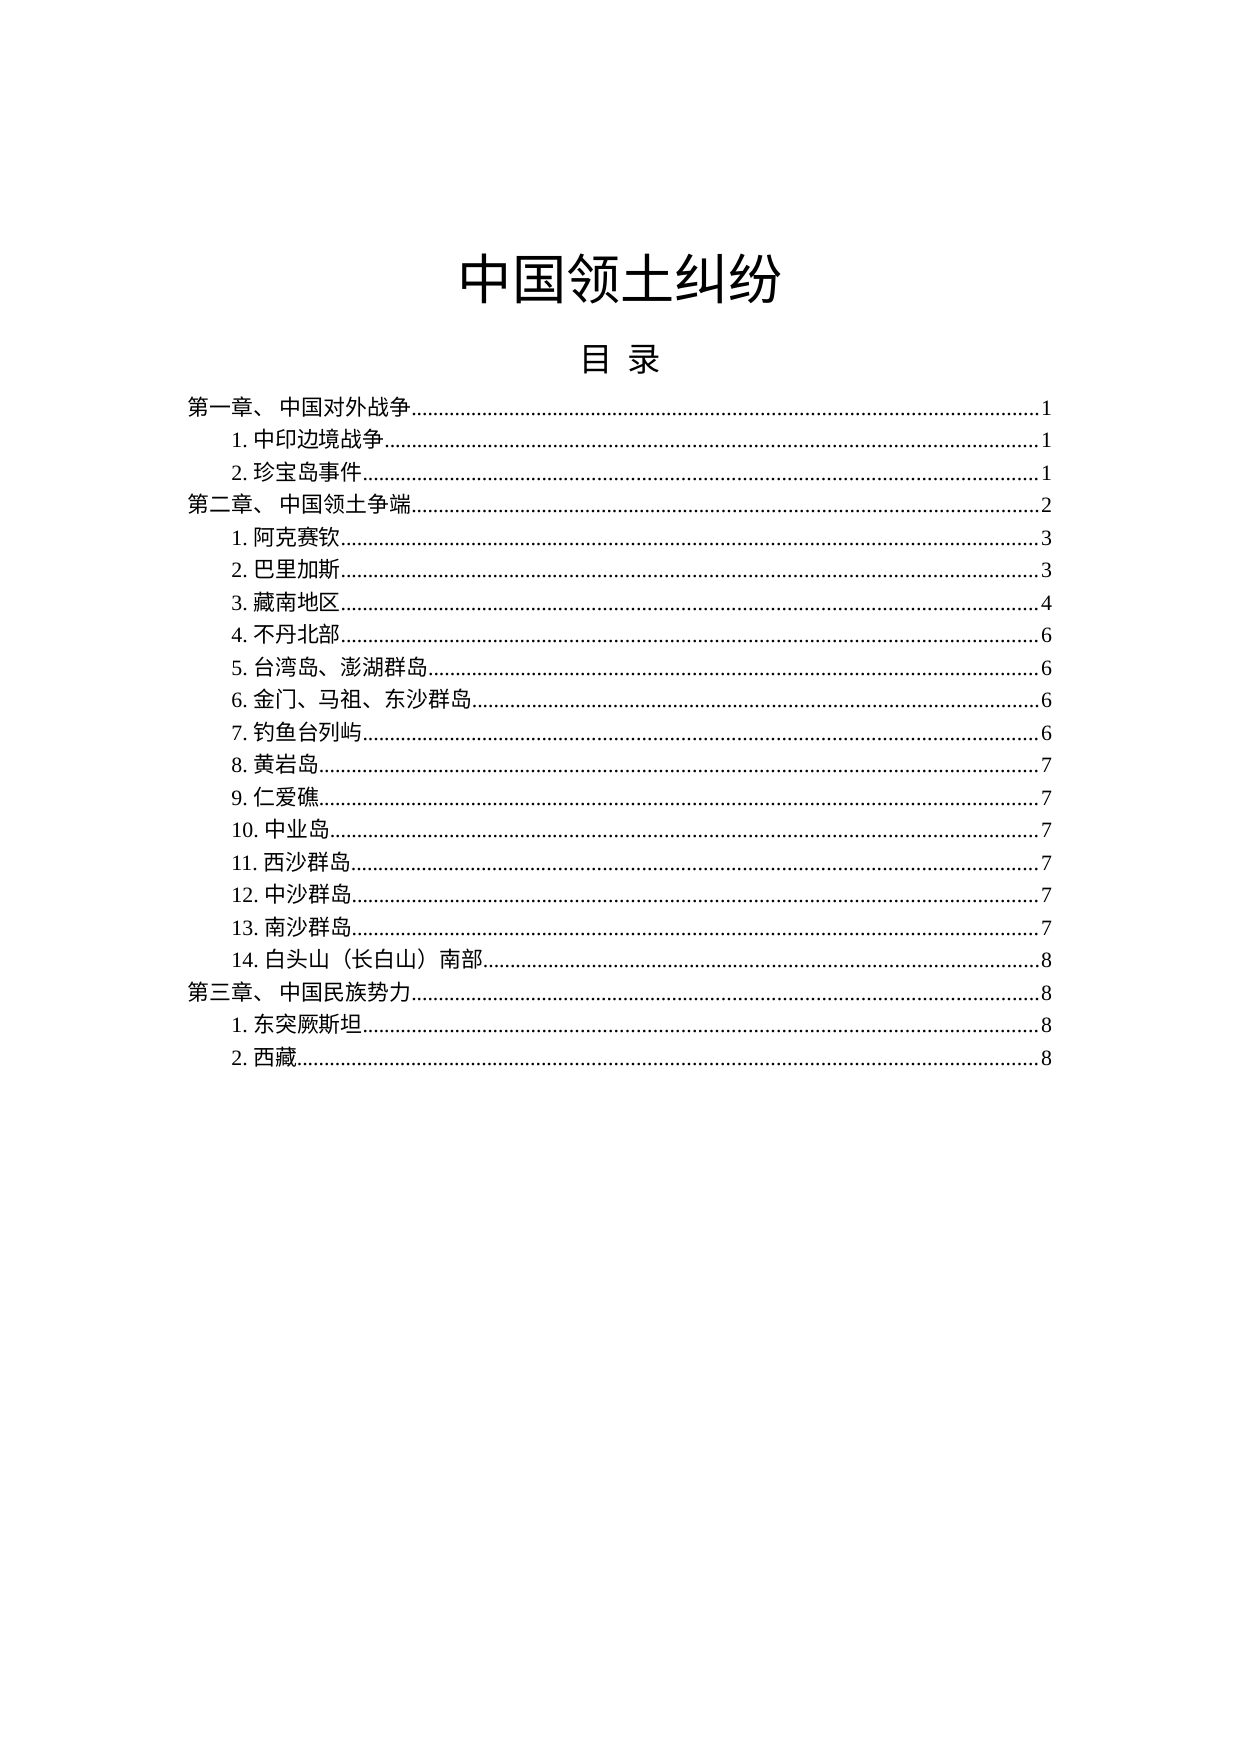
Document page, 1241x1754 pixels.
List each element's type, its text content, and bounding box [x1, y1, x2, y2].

text 2. 西藏 8 [231, 1039, 1053, 1072]
text 6. 金门、马祖、东沙群岛 6 [231, 682, 1053, 714]
text 14. 白头山（长白山）南部 8 [231, 942, 1053, 974]
text 11. 西沙群岛 7 [231, 844, 1053, 877]
text 1. 中印边境战争 1 [231, 422, 1053, 454]
text 第三章、 中国民族势力 8 [187, 974, 1053, 1007]
text 13. 南沙群岛 7 [231, 909, 1053, 942]
text 第二章、 中国领土争端 2 [187, 487, 1053, 519]
text 1. 阿克赛钦 3 [231, 519, 1053, 552]
text 5. 台湾岛、澎湖群岛 6 [231, 649, 1053, 682]
text 第一章、 中国对外战争 1 [187, 389, 1053, 422]
text 7. 钓鱼台列屿 6 [231, 714, 1053, 747]
text 10. 中业岛 7 [231, 812, 1053, 844]
text 12. 中沙群岛 7 [231, 877, 1053, 909]
text 9. 仁爱礁 7 [231, 779, 1053, 812]
text 4. 不丹北部 6 [231, 617, 1053, 649]
text 中国领土纠纷 [187, 227, 1053, 324]
text 3. 藏南地区 4 [231, 584, 1053, 617]
text 2. 巴里加斯 3 [231, 552, 1053, 584]
text 2. 珍宝岛事件 1 [231, 454, 1053, 487]
text 8. 黄岩岛 7 [231, 747, 1053, 779]
text 目 录 [187, 324, 1053, 389]
text 1. 东突厥斯坦 8 [231, 1007, 1053, 1039]
